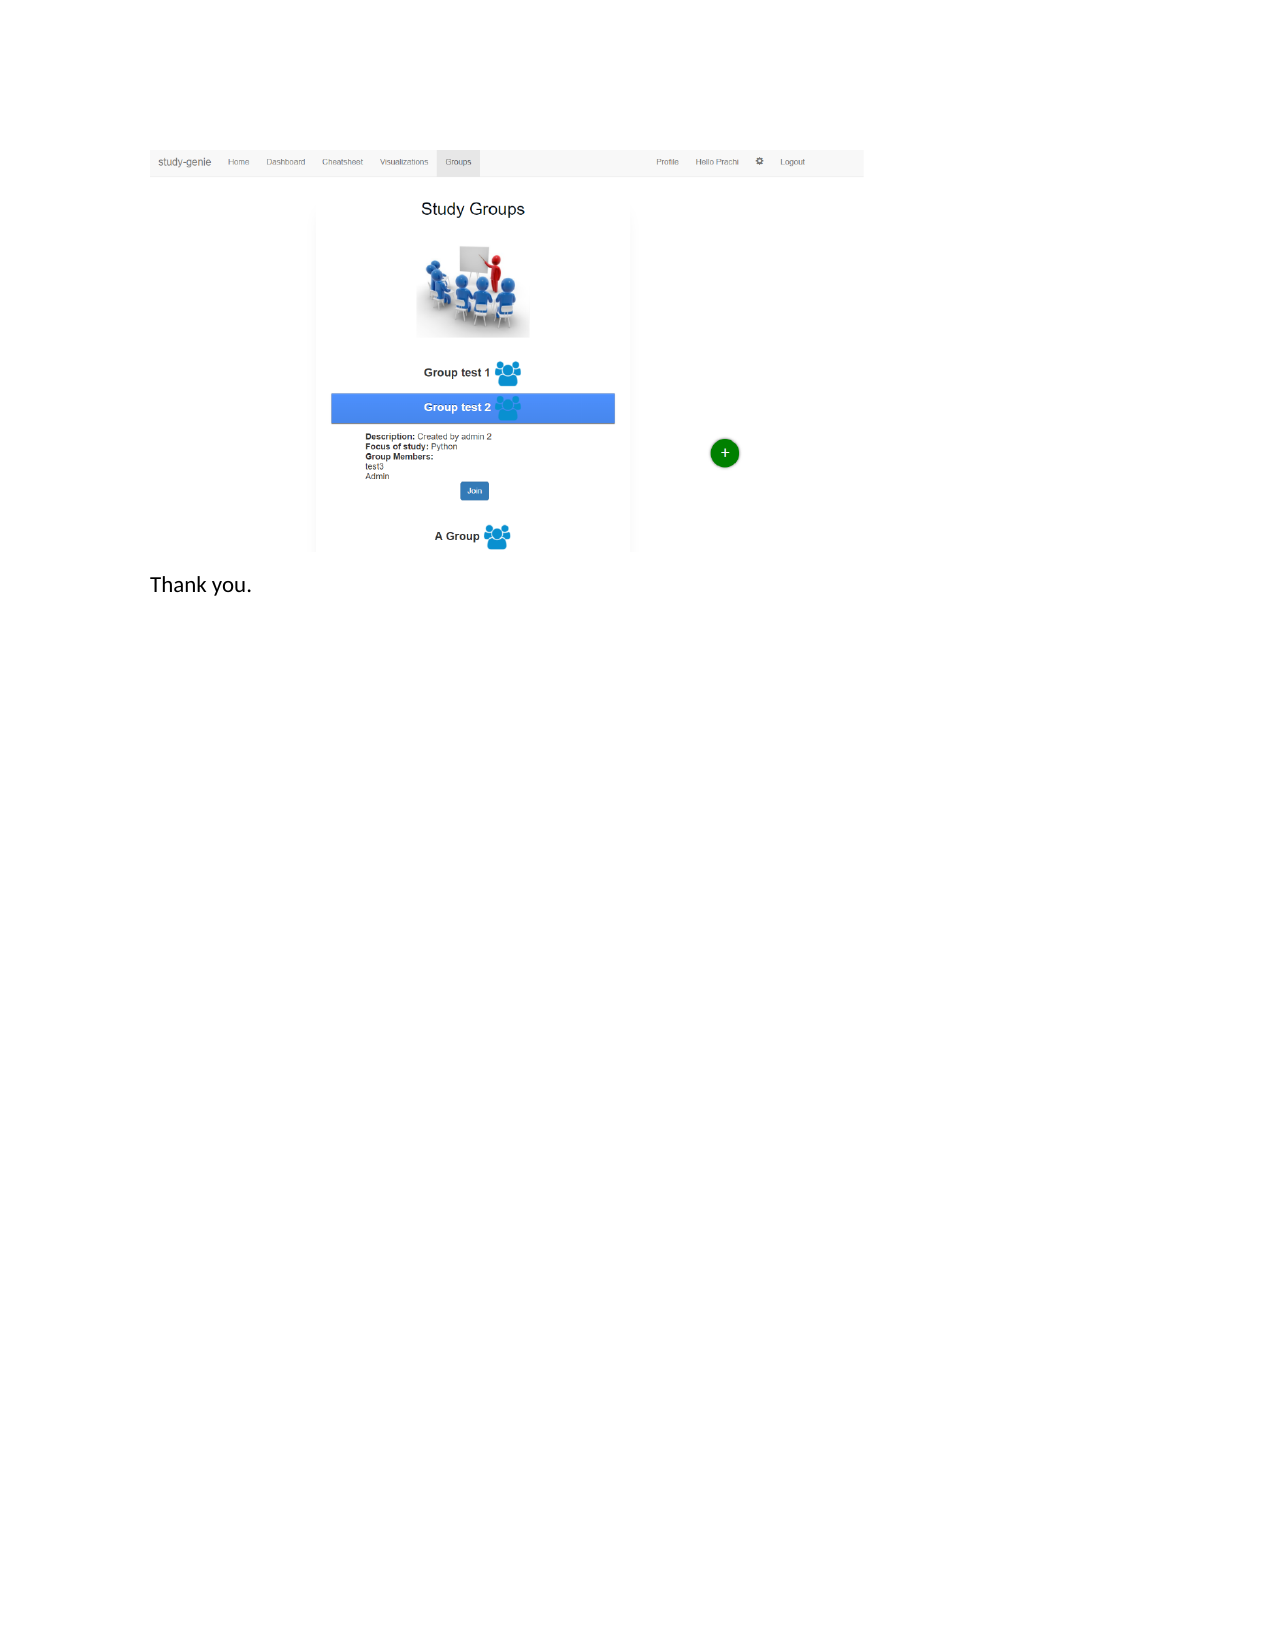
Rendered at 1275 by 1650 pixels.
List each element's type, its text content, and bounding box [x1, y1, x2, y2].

text Thank you. [150, 570, 1125, 598]
picture [150, 150, 864, 552]
